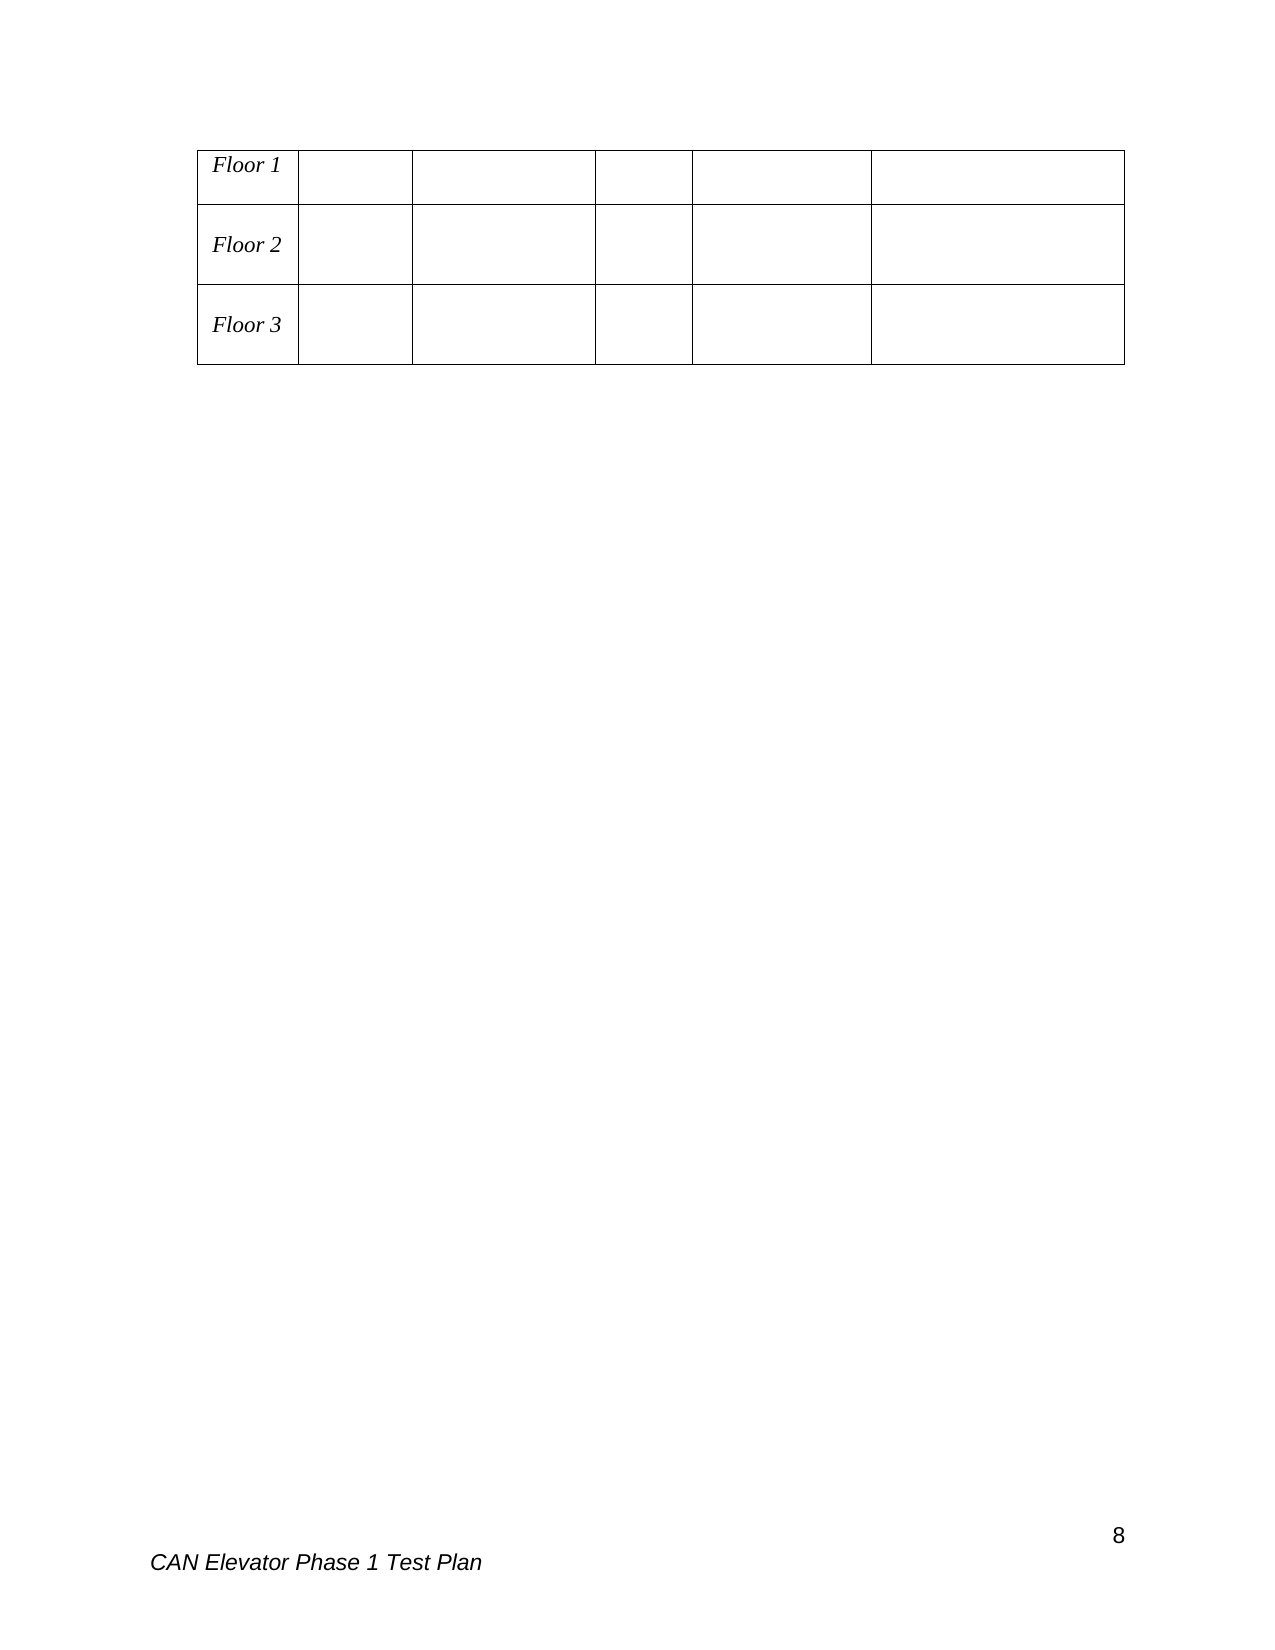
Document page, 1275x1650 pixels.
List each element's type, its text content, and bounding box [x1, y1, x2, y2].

table_cell Floor 3 [198, 285, 298, 364]
table_cell [693, 285, 871, 364]
table_cell [872, 285, 1124, 364]
table_cell [299, 205, 412, 284]
table_cell Floor 1 [198, 151, 298, 204]
table_cell [413, 205, 595, 284]
table_cell [413, 151, 595, 204]
table_cell [596, 151, 692, 204]
table_cell [693, 151, 871, 204]
table_cell Floor 2 [198, 205, 298, 284]
table_cell [299, 151, 412, 204]
table_cell [299, 285, 412, 364]
table_cell [872, 151, 1124, 204]
table_cell [596, 205, 692, 284]
table_cell [596, 285, 692, 364]
table_cell [413, 285, 595, 364]
table_cell [693, 205, 871, 284]
table_cell [872, 205, 1124, 284]
